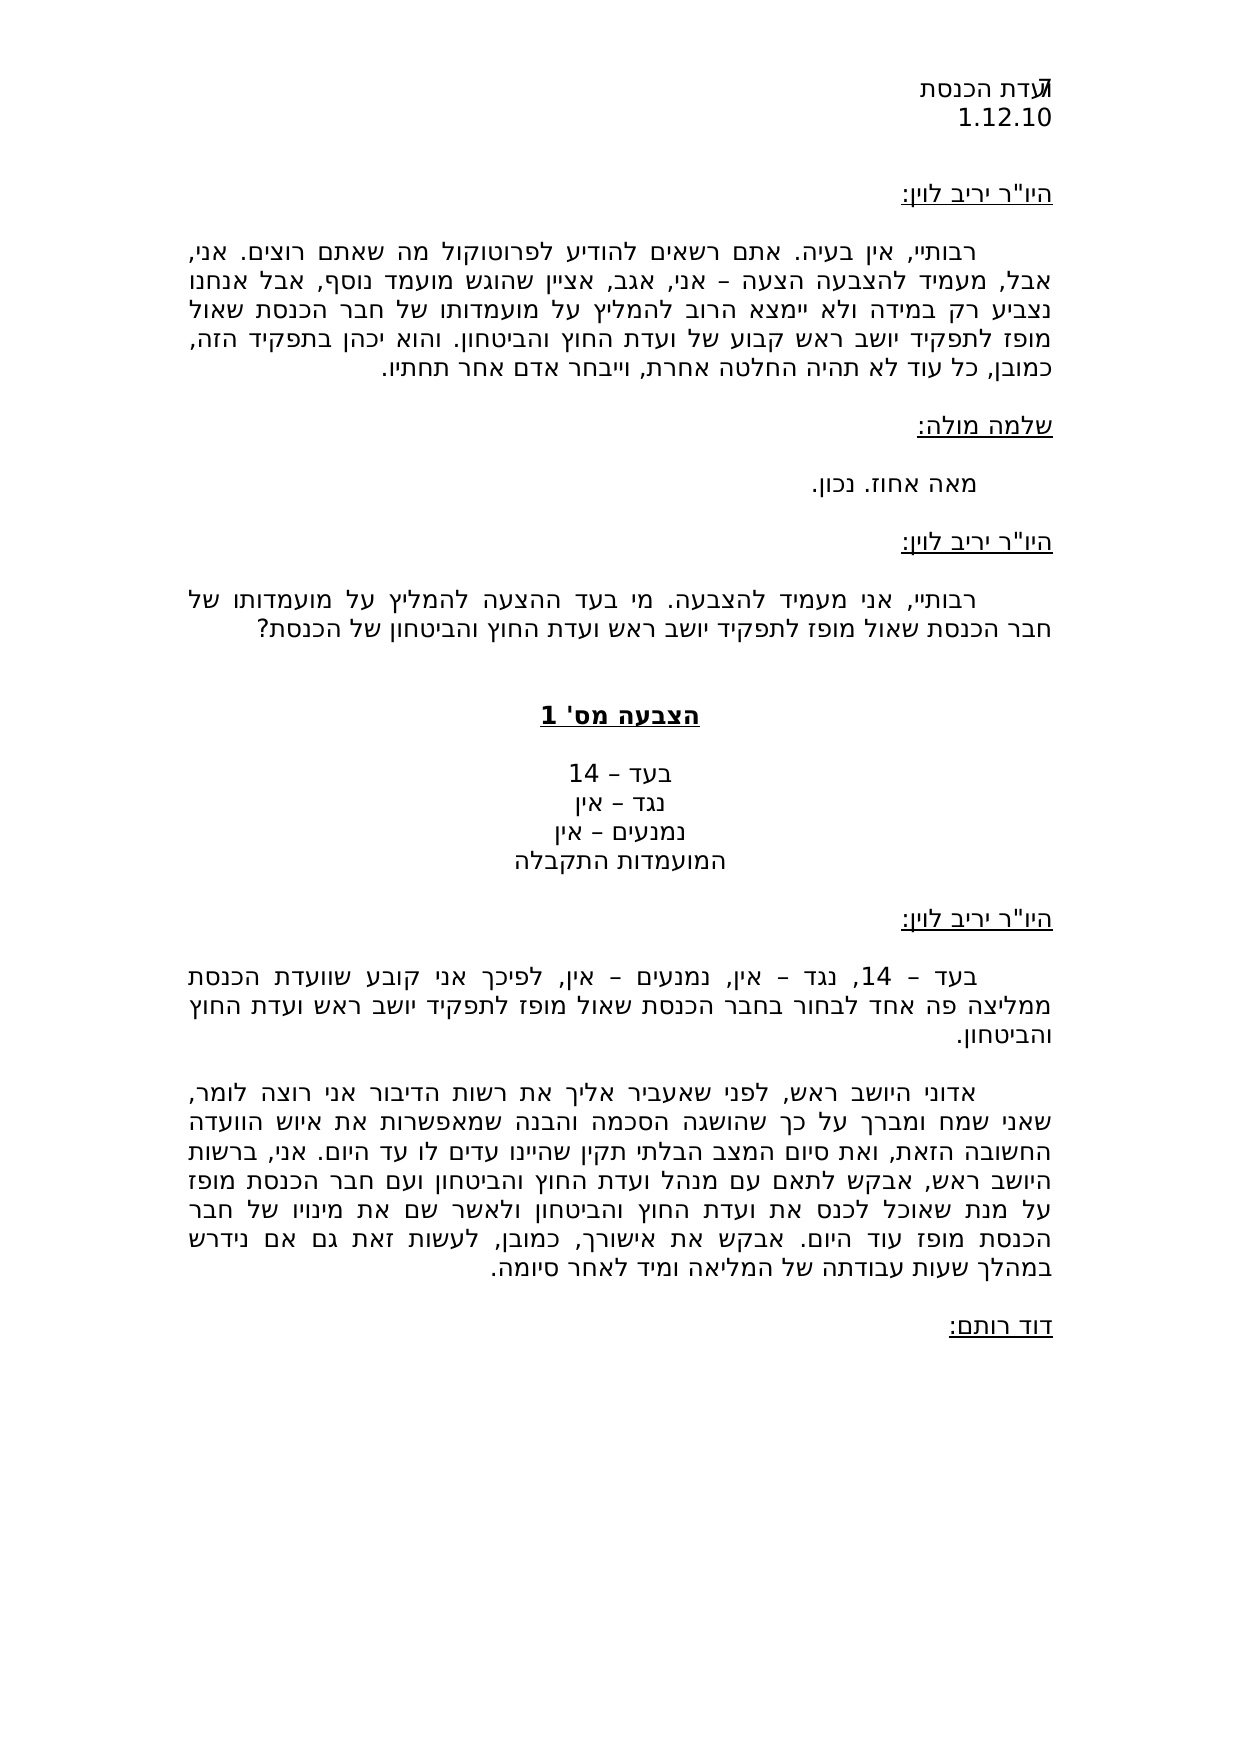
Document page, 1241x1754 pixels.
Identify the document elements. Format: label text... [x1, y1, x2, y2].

text מאה אחוז. נכון. [187, 469, 1053, 498]
text הצבעה מס' 1 [187, 701, 1053, 730]
text נמנעים – אין [187, 817, 1053, 846]
text רבותיי, אין בעיה. אתם רשאים להודיע לפרוטוקול מה שאתם רוצים. אני, אבל, מעמיד להצבעה הצעה – אני, אגב, אציין שהוגש מועמד נוסף, אבל אנחנו נצביע רק במידה ולא יימצא הרוב להמליץ על מועמדותו של חבר הכנסת שאול מופז לתפקיד יושב ראש קבוע של ועדת החוץ והביטחון. והוא יכהן בתפקיד הזה, כמובן, כל עוד לא תהיה החלטה אחרת, וייבחר אדם אחר תחתיו. [187, 237, 1053, 382]
text אדוני היושב ראש, לפני שאעביר אליך את רשות הדיבור אני רוצה לומר, שאני שמח ומברך על כך שהושגה הסכמה והבנה שמאפשרות את איוש הוועדה החשובה הזאת, ואת סיום המצב הבלתי תקין שהיינו עדים לו עד היום. אני, ברשות היושב ראש, אבקש לתאם עם מנהל ועדת החוץ והביטחון ועם חבר הכנסת מופז על מנת שאוכל לכנס את ועדת החוץ והביטחון ולאשר שם את מינויו של חבר הכנסת מופז עוד היום. אבקש את אישורך, כמובן, לעשות זאת גם אם נידרש במהלך שעות עבודתה של המליאה ומיד לאחר סיומה. [187, 1078, 1053, 1282]
text היו"ר יריב לוין: [187, 527, 1053, 556]
text שלמה מולה: [187, 411, 1053, 440]
text נגד – אין [187, 788, 1053, 817]
text היו"ר יריב לוין: [187, 179, 1053, 208]
text בעד – 14 [187, 759, 1053, 788]
text המועמדות התקבלה [187, 846, 1053, 875]
text רבותיי, אני מעמיד להצבעה. מי בעד ההצעה להמליץ על מועמדותו של חבר הכנסת שאול מופז לתפקיד יושב ראש ועדת החוץ והביטחון של הכנסת? [187, 585, 1053, 643]
text היו"ר יריב לוין: [187, 904, 1053, 933]
text דוד רותם: [187, 1311, 1053, 1340]
text בעד – 14, נגד – אין, נמנעים – אין, לפיכך אני קובע שוועדת הכנסת ממליצה פה אחד לבחור בחבר הכנסת שאול מופז לתפקיד יושב ראש ועדת החוץ והביטחון. [187, 962, 1053, 1049]
